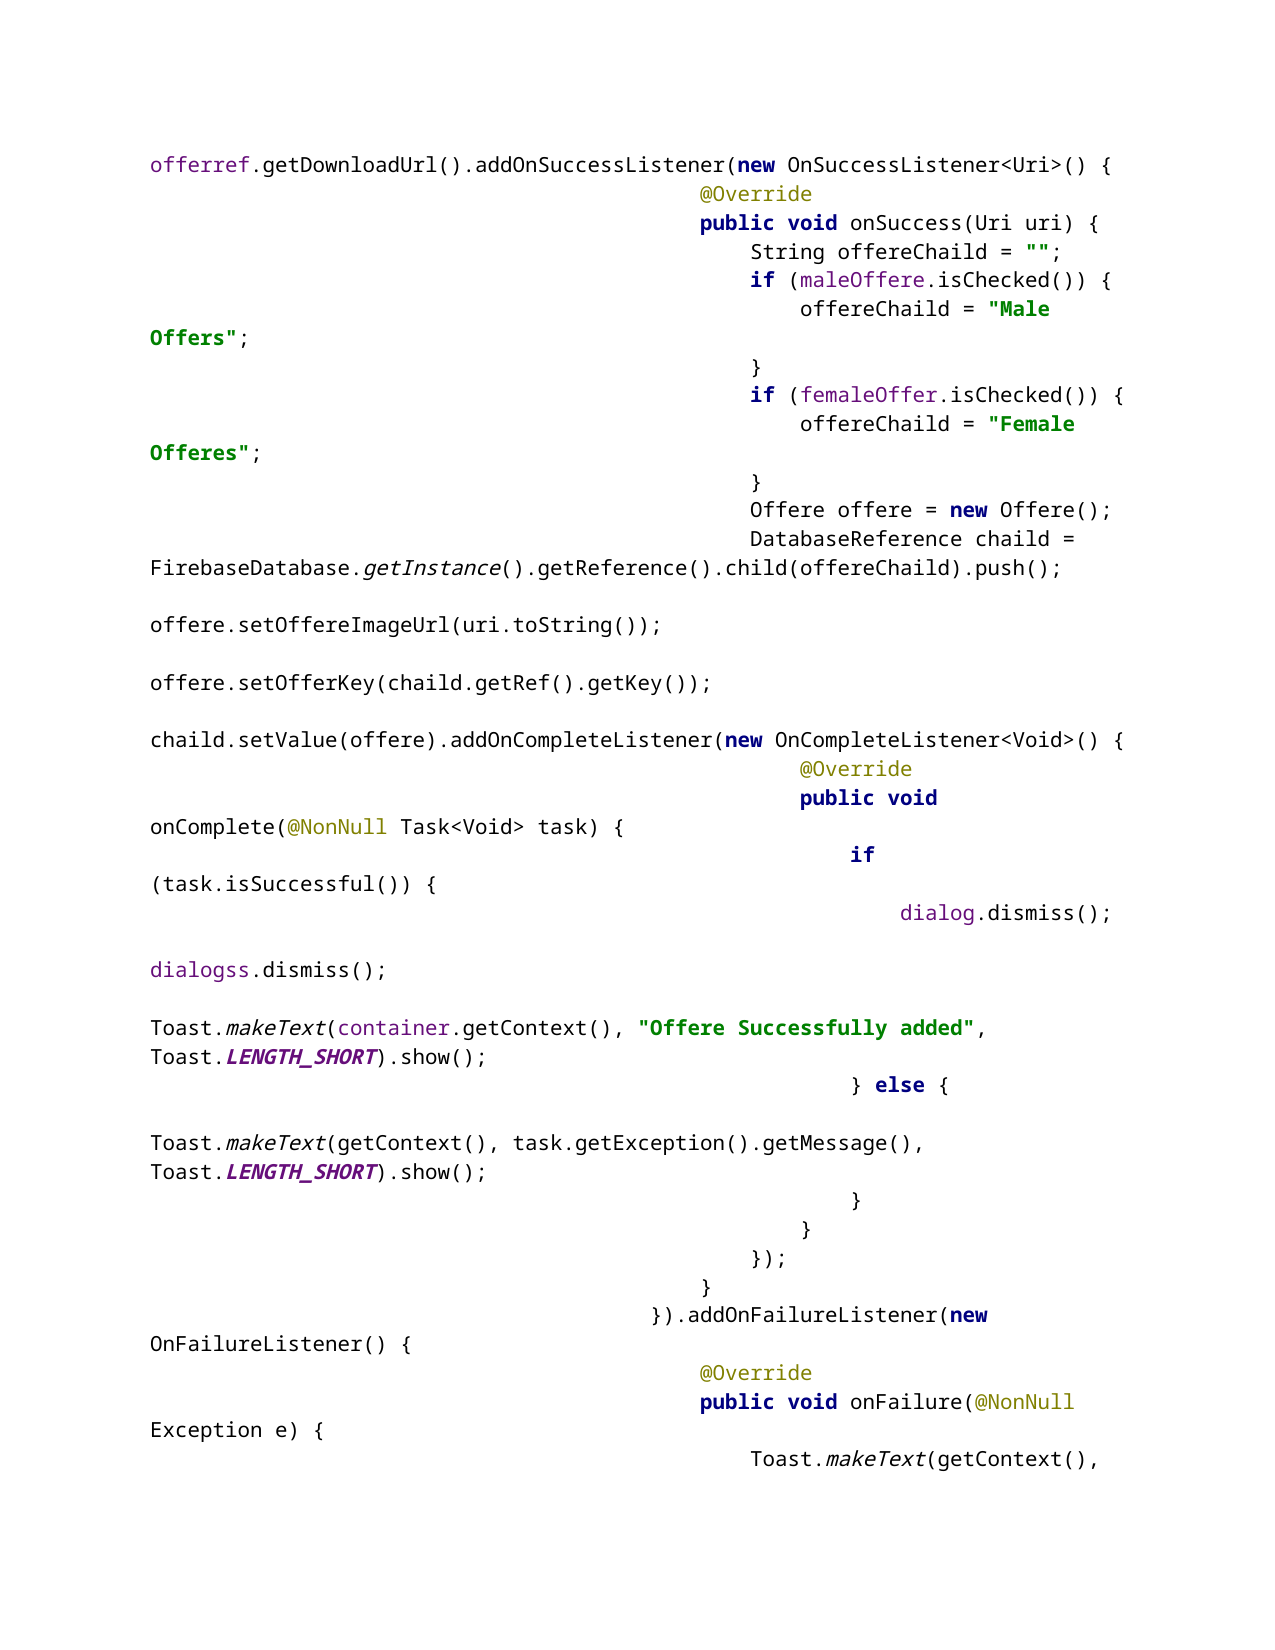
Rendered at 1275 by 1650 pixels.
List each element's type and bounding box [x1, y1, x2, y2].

text [150, 150, 1125, 1472]
